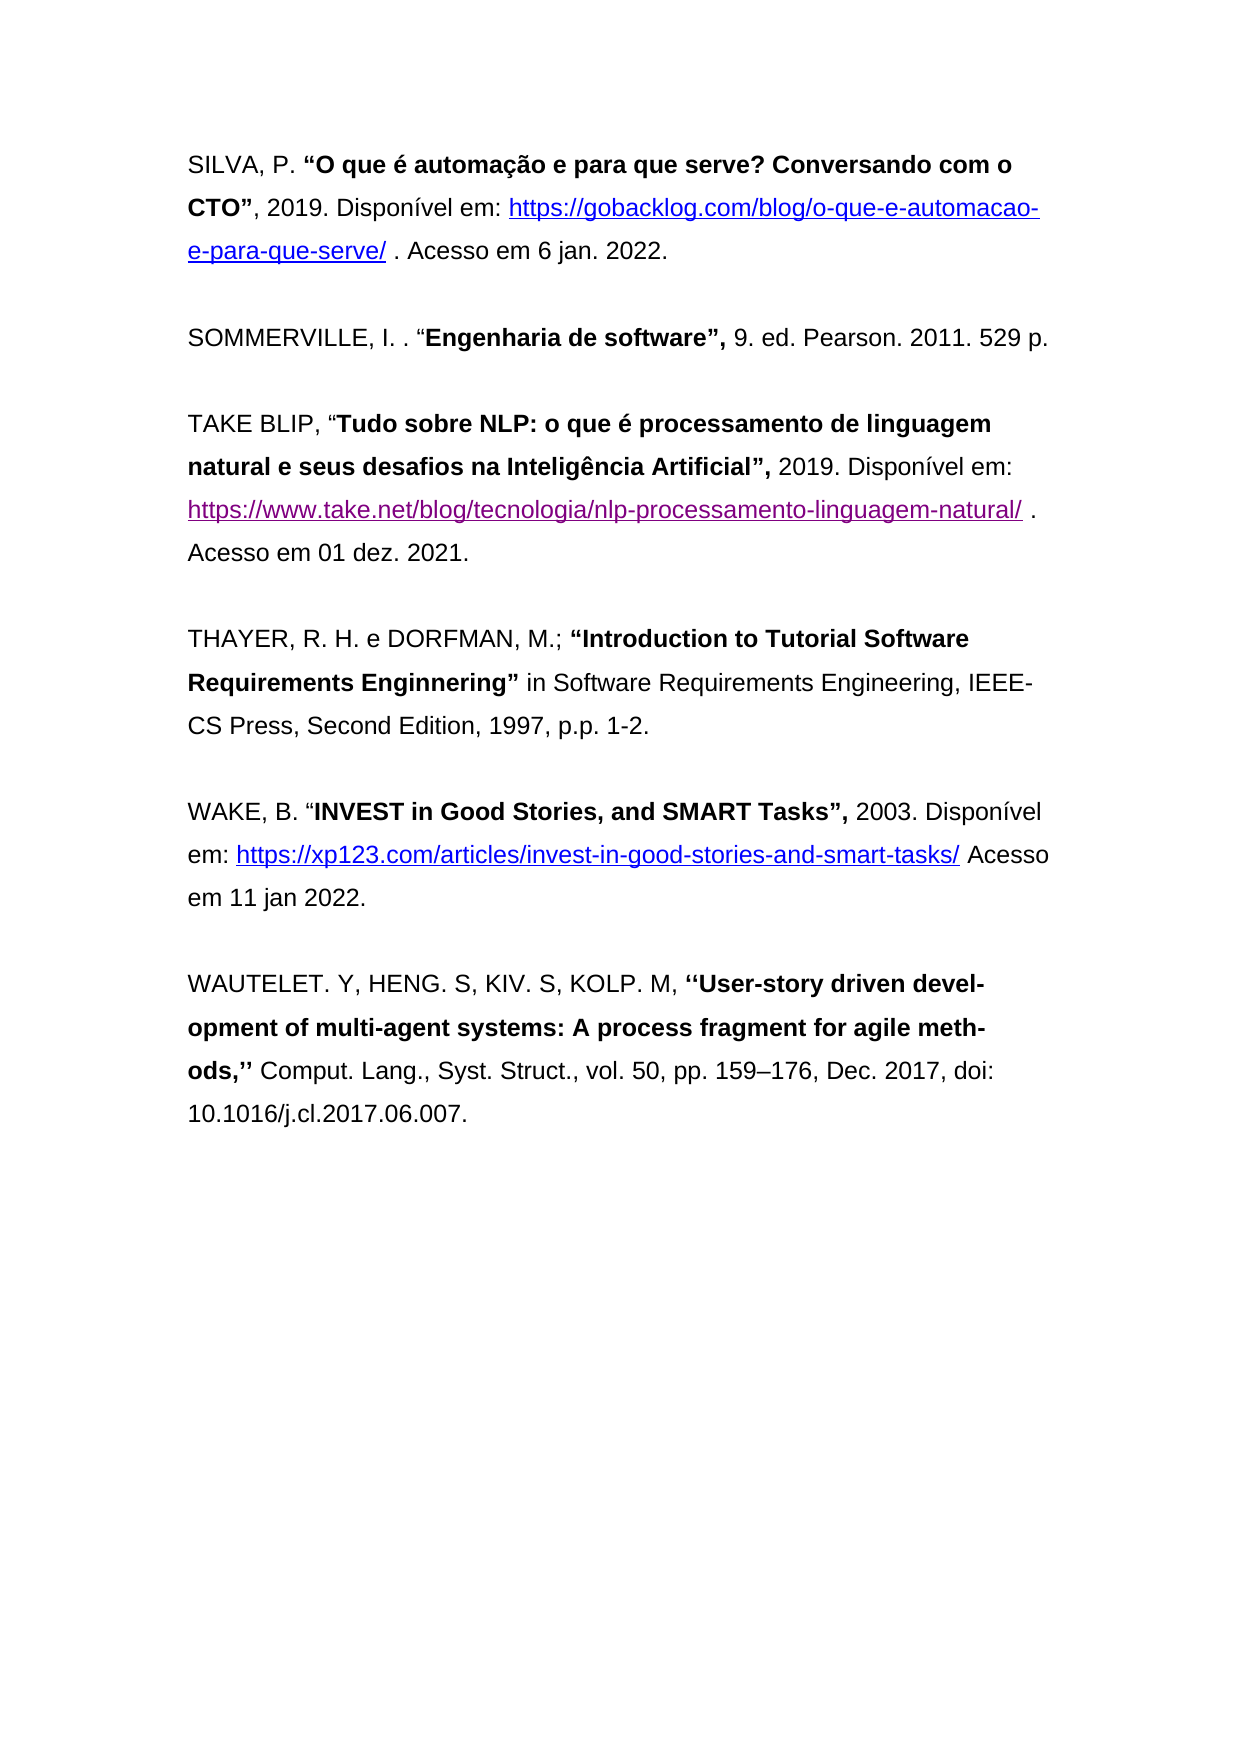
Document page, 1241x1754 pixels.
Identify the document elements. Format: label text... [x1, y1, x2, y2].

text 10.1016/j.cl.2017.06.007. [187, 1099, 1053, 1127]
text opment of multi-agent systems: A process fragment for agile meth- [187, 1012, 1053, 1041]
text TAKE BLIP, “Tudo sobre NLP: o que é processamento de linguagem natural e seus desafios na Inteligência Artificial”, 2019. Disponível em: https://www.take.net/blog/tecnologia/nlp-processamento-linguagem-natural/ . Acesso em 01 dez. 2021. [187, 409, 1053, 567]
text SILVA, P. “O que é automação e para que serve? Conversando com o CTO”, 2019. Disponível em: https://gobacklog.com/blog/o-que-e-automacao-e-para-que-serve/ . Acesso em 6 jan. 2022. [187, 150, 1053, 265]
text SOMMERVILLE, I. . “Engenharia de software”, 9. ed. Pearson. 2011. 529 p. [187, 322, 1053, 351]
text WAKE, B. “INVEST in Good Stories, and SMART Tasks”, 2003. Disponível em: https://xp123.com/articles/invest-in-good-stories-and-smart-tasks/ Acesso em 11 jan 2022. [187, 797, 1053, 912]
text THAYER, R. H. e DORFMAN, M.; “Introduction to Tutorial Software Requirements Enginnering” in Software Requirements Engineering, IEEE-CS Press, Second Edition, 1997, p.p. 1-2. [187, 624, 1053, 739]
text ods,’’ Comput. Lang., Syst. Struct., vol. 50, pp. 159–176, Dec. 2017, doi: [187, 1056, 1053, 1084]
text WAUTELET. Y, HENG. S, KIV. S, KOLP. M, ‘‘User-story driven devel- [187, 969, 1053, 998]
